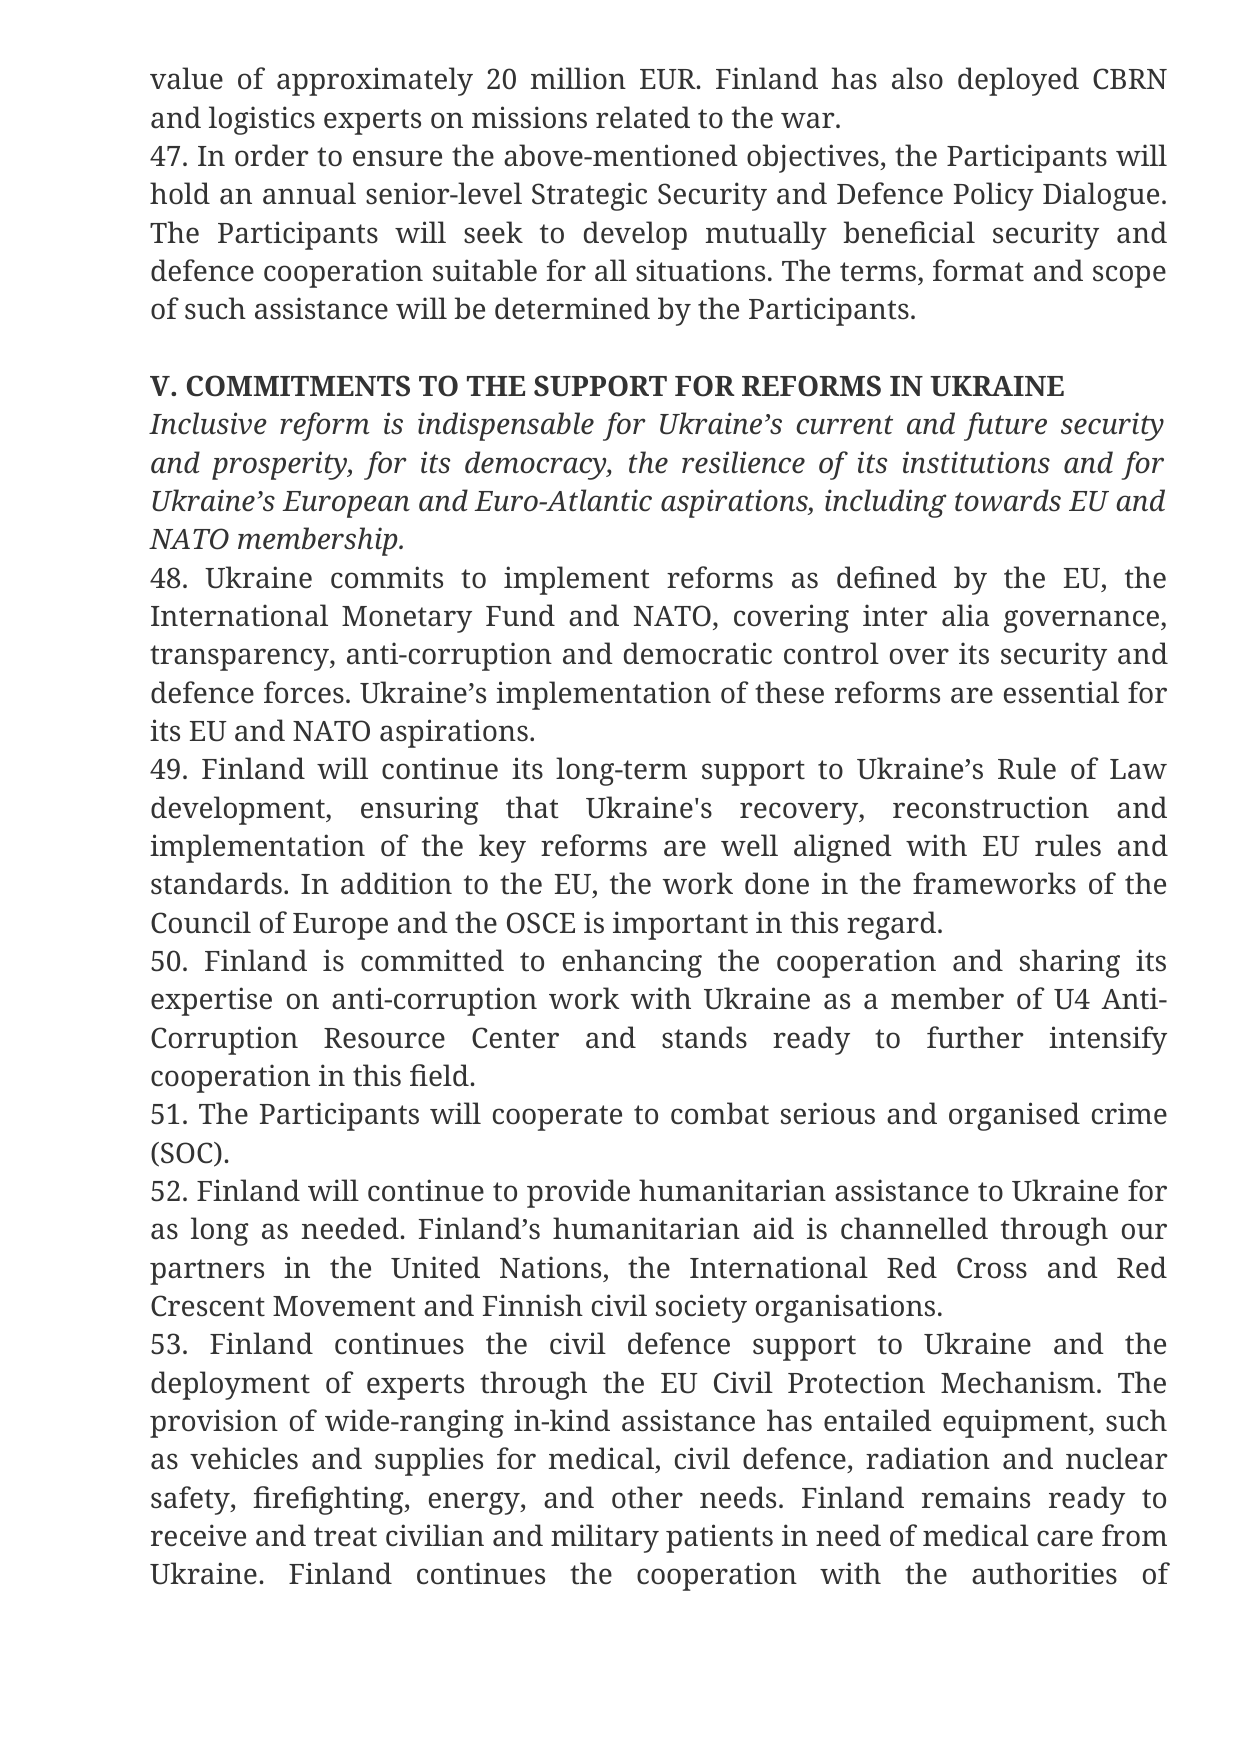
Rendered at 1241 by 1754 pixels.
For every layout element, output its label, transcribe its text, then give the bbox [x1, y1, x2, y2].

text 49. Finland will continue its long-term support to Ukraine’s Rule of Law development, ensuring that Ukraine's recovery, reconstruction and implementation of the key reforms are well aligned with EU rules and standards. In addition to the EU, the work done in the frameworks of the Council of Europe and the OSCE is important in this regard. [150, 749, 1169, 941]
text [150, 1324, 1169, 1593]
text 47. In order to ensure the above-mentioned objectives, the Participants will hold an annual senior-level Strategic Security and Defence Policy Dialogue. The Participants will seek to develop mutually beneficial security and defence cooperation suitable for all situations. The terms, format and scope of such assistance will be determined by the Participants. [150, 136, 1169, 328]
text 51. The Participants will cooperate to combat serious and organised crime (SOC). [150, 1094, 1169, 1171]
text 50. Finland is committed to enhancing the cooperation and sharing its expertise on anti-corruption work with Ukraine as a member of U4 Anti-Corruption Resource Center and stands ready to further intensify cooperation in this field. [150, 941, 1169, 1094]
text 48. Ukraine commits to implement reforms as defined by the EU, the International Monetary Fund and NATO, covering inter alia governance, transparency, anti-corruption and democratic control over its security and defence forces. Ukraine’s implementation of these reforms are essential for its EU and NATO aspirations. [150, 558, 1169, 749]
text 52. Finland will continue to provide humanitarian assistance to Ukraine for as long as needed. Finland’s humanitarian aid is channelled through our partners in the United Nations, the International Red Cross and Red Crescent Movement and Finnish civil society organisations. [150, 1171, 1169, 1324]
text V. COMMITMENTS TO THE SUPPORT FOR REFORMS IN UKRAINE [150, 366, 1169, 404]
text Inclusive reform is indispensable for Ukraine’s current and future security and prosperity, for its democracy, the resilience of its institutions and for Ukraine’s European and Euro-Atlantic aspirations, including towards EU and NATO membership. [150, 404, 1169, 558]
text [150, 59, 1169, 136]
